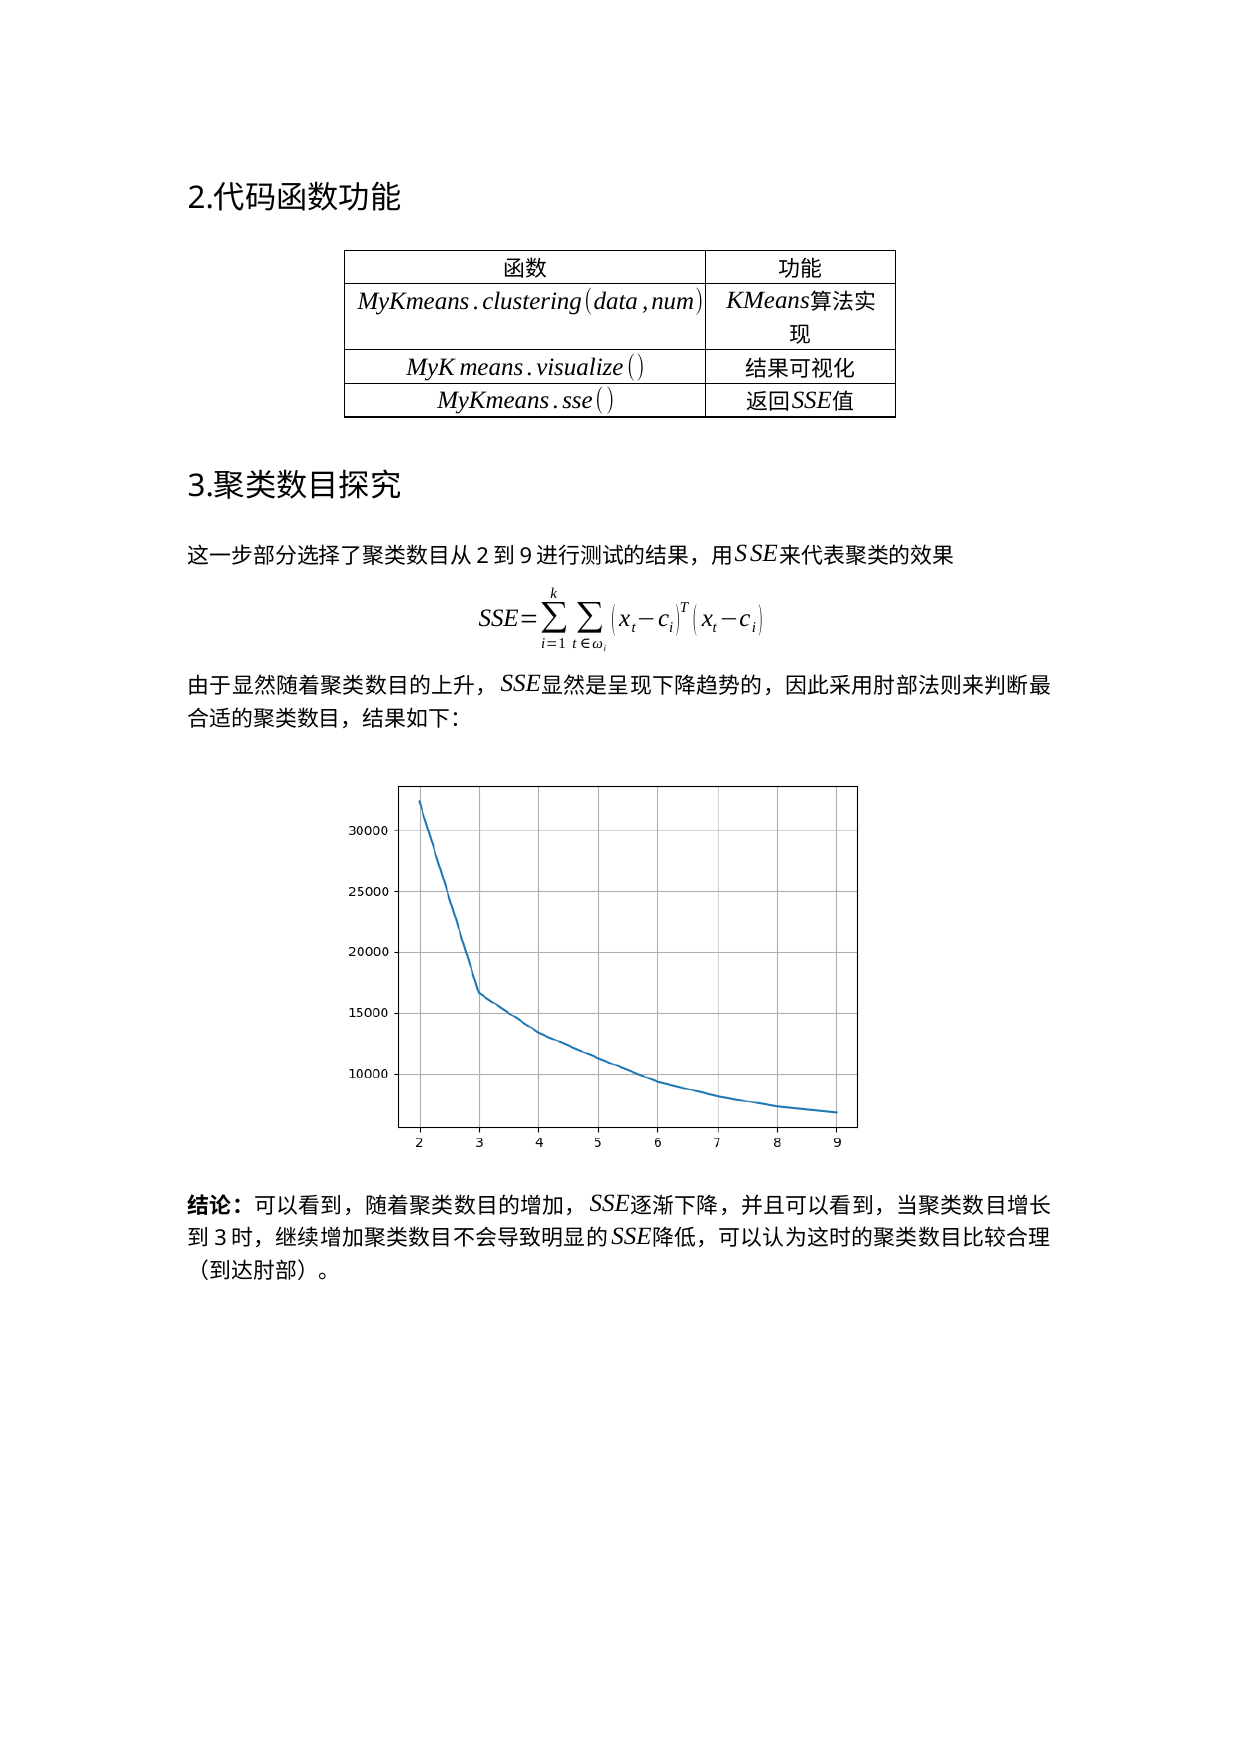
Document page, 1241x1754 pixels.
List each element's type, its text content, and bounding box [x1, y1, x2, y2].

text 结论：可以看到，随着聚类数目的增加，逐渐下降，并且可以看到，当聚类数目增长到3时，继续增加聚类数目不会导致明显的降低，可以认为这时的聚类数目比较合理（到达肘部）。 [187, 1188, 1053, 1285]
table_cell [345, 284, 705, 349]
text 这一步部分选择了聚类数目从2到9进行测试的结果，用来代表聚类的效果 [187, 538, 1053, 570]
table_header 功能 [706, 251, 895, 283]
text 由于显然随着聚类数目的上升，显然是呈现下降趋势的，因此采用肘部法则来判断最合适的聚类数目，结果如下： [187, 668, 1053, 733]
table_cell 结果可视化 [706, 350, 895, 383]
subtitle 2.代码函数功能 [187, 162, 1053, 227]
table_cell 返回值 [706, 384, 895, 416]
table_cell [345, 384, 705, 416]
table_cell [345, 350, 705, 383]
table_cell 算法实现 [706, 284, 895, 349]
subtitle 3.聚类数目探究 [187, 450, 1053, 515]
picture [325, 732, 916, 1176]
table_header 函数 [345, 251, 705, 283]
